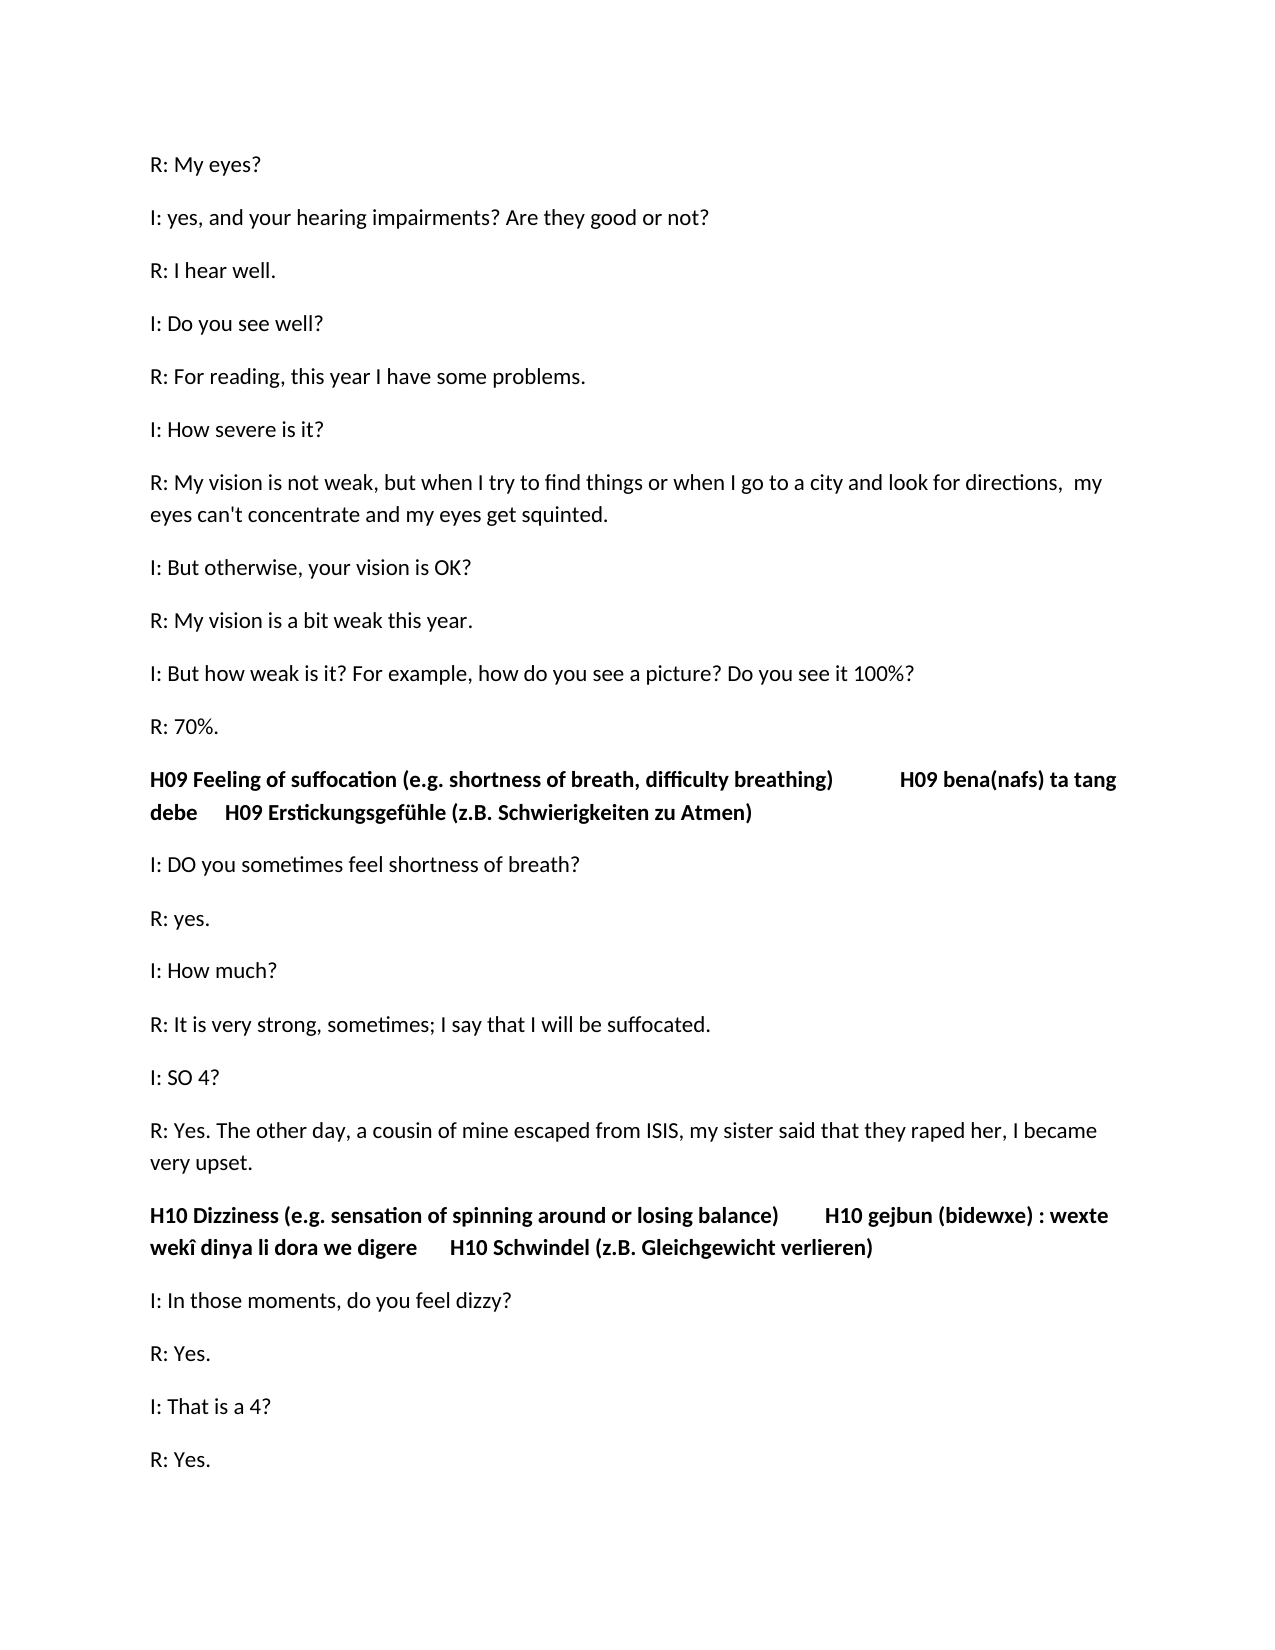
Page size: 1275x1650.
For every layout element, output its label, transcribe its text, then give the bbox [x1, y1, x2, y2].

text R: My vision is a bit weak this year. [150, 606, 1125, 634]
text R: Yes. [150, 1445, 1125, 1473]
text I: But otherwise, your vision is OK? [150, 553, 1125, 581]
text R: My vision is not weak, but when I try to find things or when I go to a city and look for directions, my eyes can't concentrate and my eyes get squinted. [150, 468, 1125, 528]
text H10 Dizziness (e.g. sensation of spinning around or losing balance) H10 gejbun (bidewxe) : wexte wekî dinya li dora we digere H10 Schwindel (z.B. Gleichgewicht verlieren) [150, 1201, 1125, 1261]
text I: How severe is it? [150, 415, 1125, 443]
text I: SO 4? [150, 1063, 1125, 1091]
text R: It is very strong, sometimes; I say that I will be suffocated. [150, 1010, 1125, 1038]
text I: yes, and your hearing impairments? Are they good or not? [150, 203, 1125, 231]
text R: yes. [150, 904, 1125, 932]
text I: But how weak is it? For example, how do you see a picture? Do you see it 100%? [150, 659, 1125, 687]
text R: I hear well. [150, 256, 1125, 284]
text R: For reading, this year I have some problems. [150, 362, 1125, 390]
text I: Do you see well? [150, 309, 1125, 337]
text I: How much? [150, 957, 1125, 985]
text H09 Feeling of suffocation (e.g. shortness of breath, difficulty breathing) H09 bena(nafs) ta tang debe H09 Erstickungsgefühle (z.B. Schwierigkeiten zu Atmen) [150, 765, 1125, 826]
text R: Yes. [150, 1339, 1125, 1367]
text R: My eyes? [150, 150, 1125, 178]
text I: DO you sometimes feel shortness of breath? [150, 851, 1125, 879]
text R: Yes. The other day, a cousin of mine escaped from ISIS, my sister said that they raped her, I became very upset. [150, 1116, 1125, 1176]
text I: In those moments, do you feel dizzy? [150, 1286, 1125, 1314]
text I: That is a 4? [150, 1392, 1125, 1420]
text R: 70%. [150, 712, 1125, 740]
